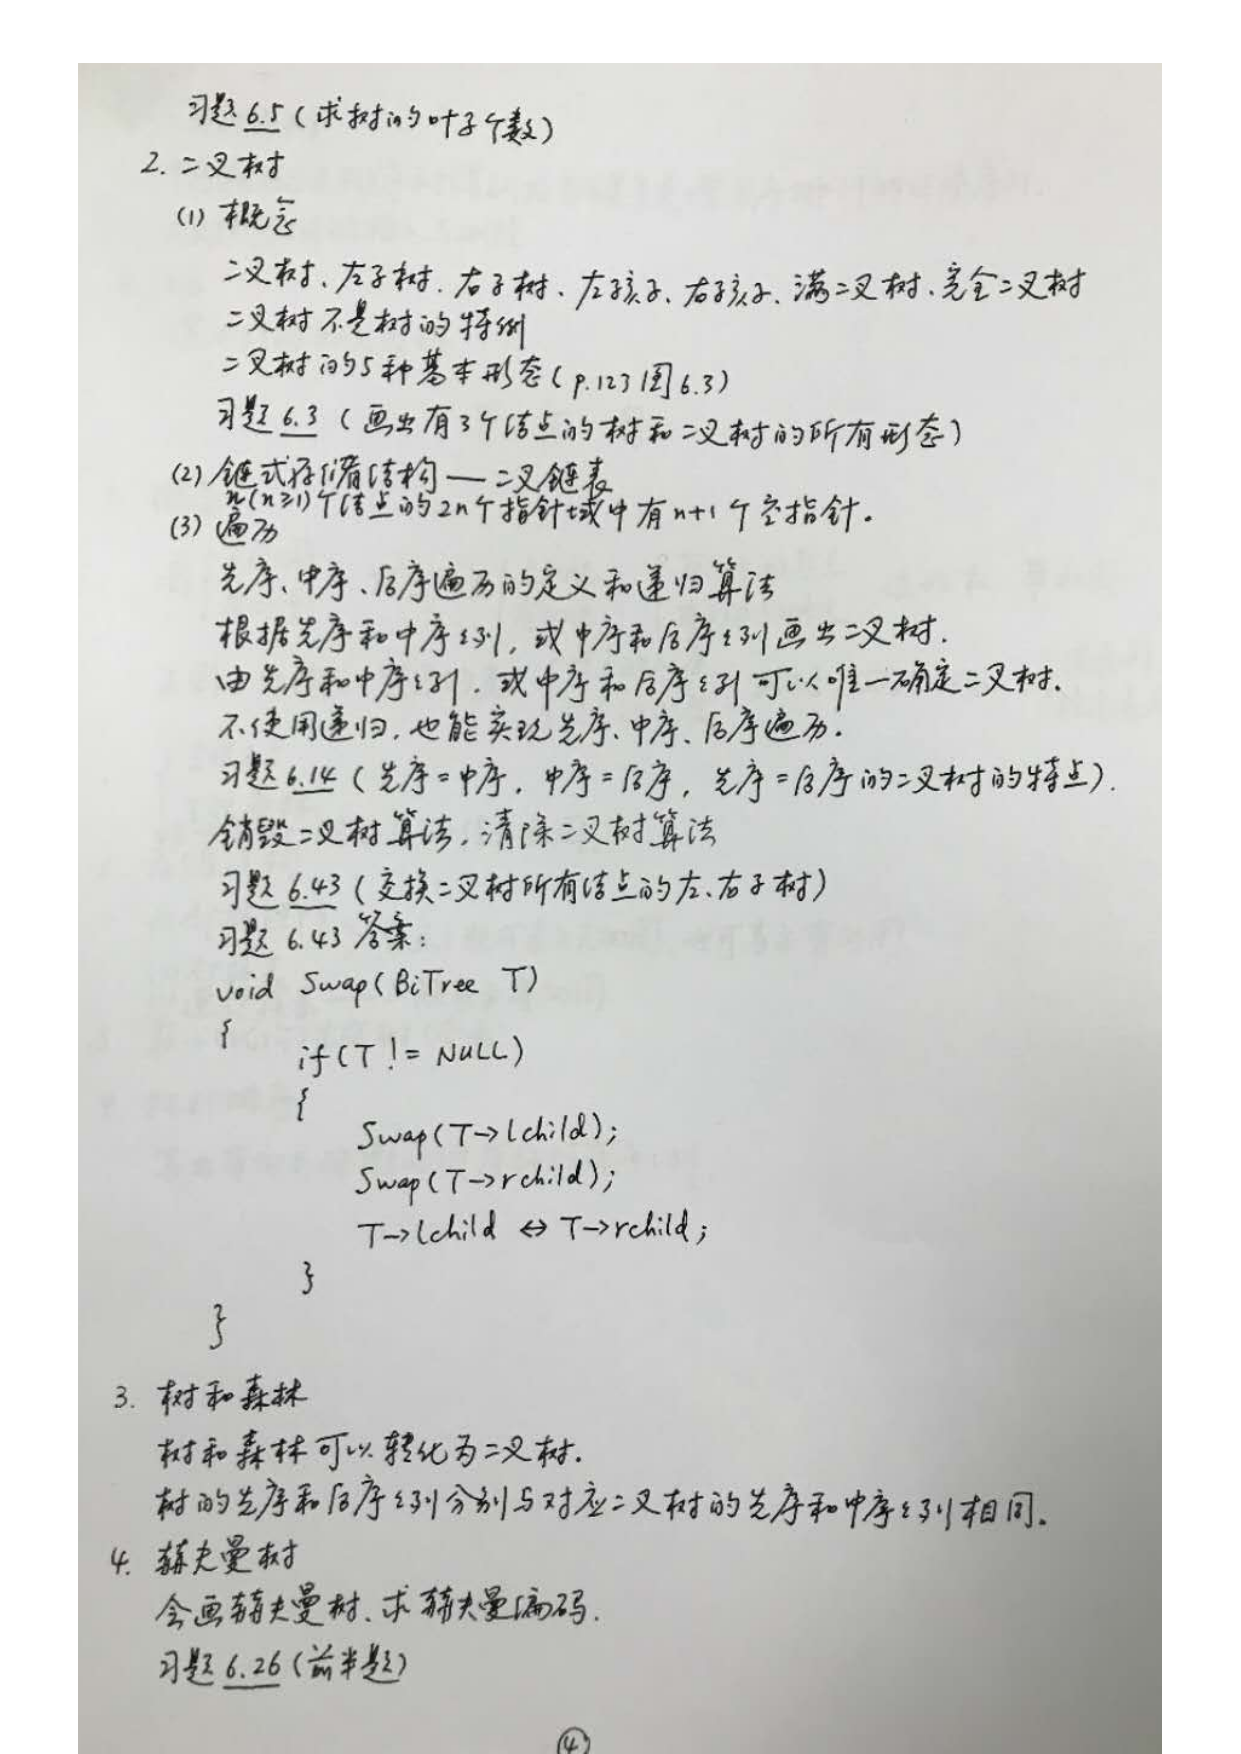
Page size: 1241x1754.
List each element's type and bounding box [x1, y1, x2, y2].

picture [78, 63, 1162, 1754]
